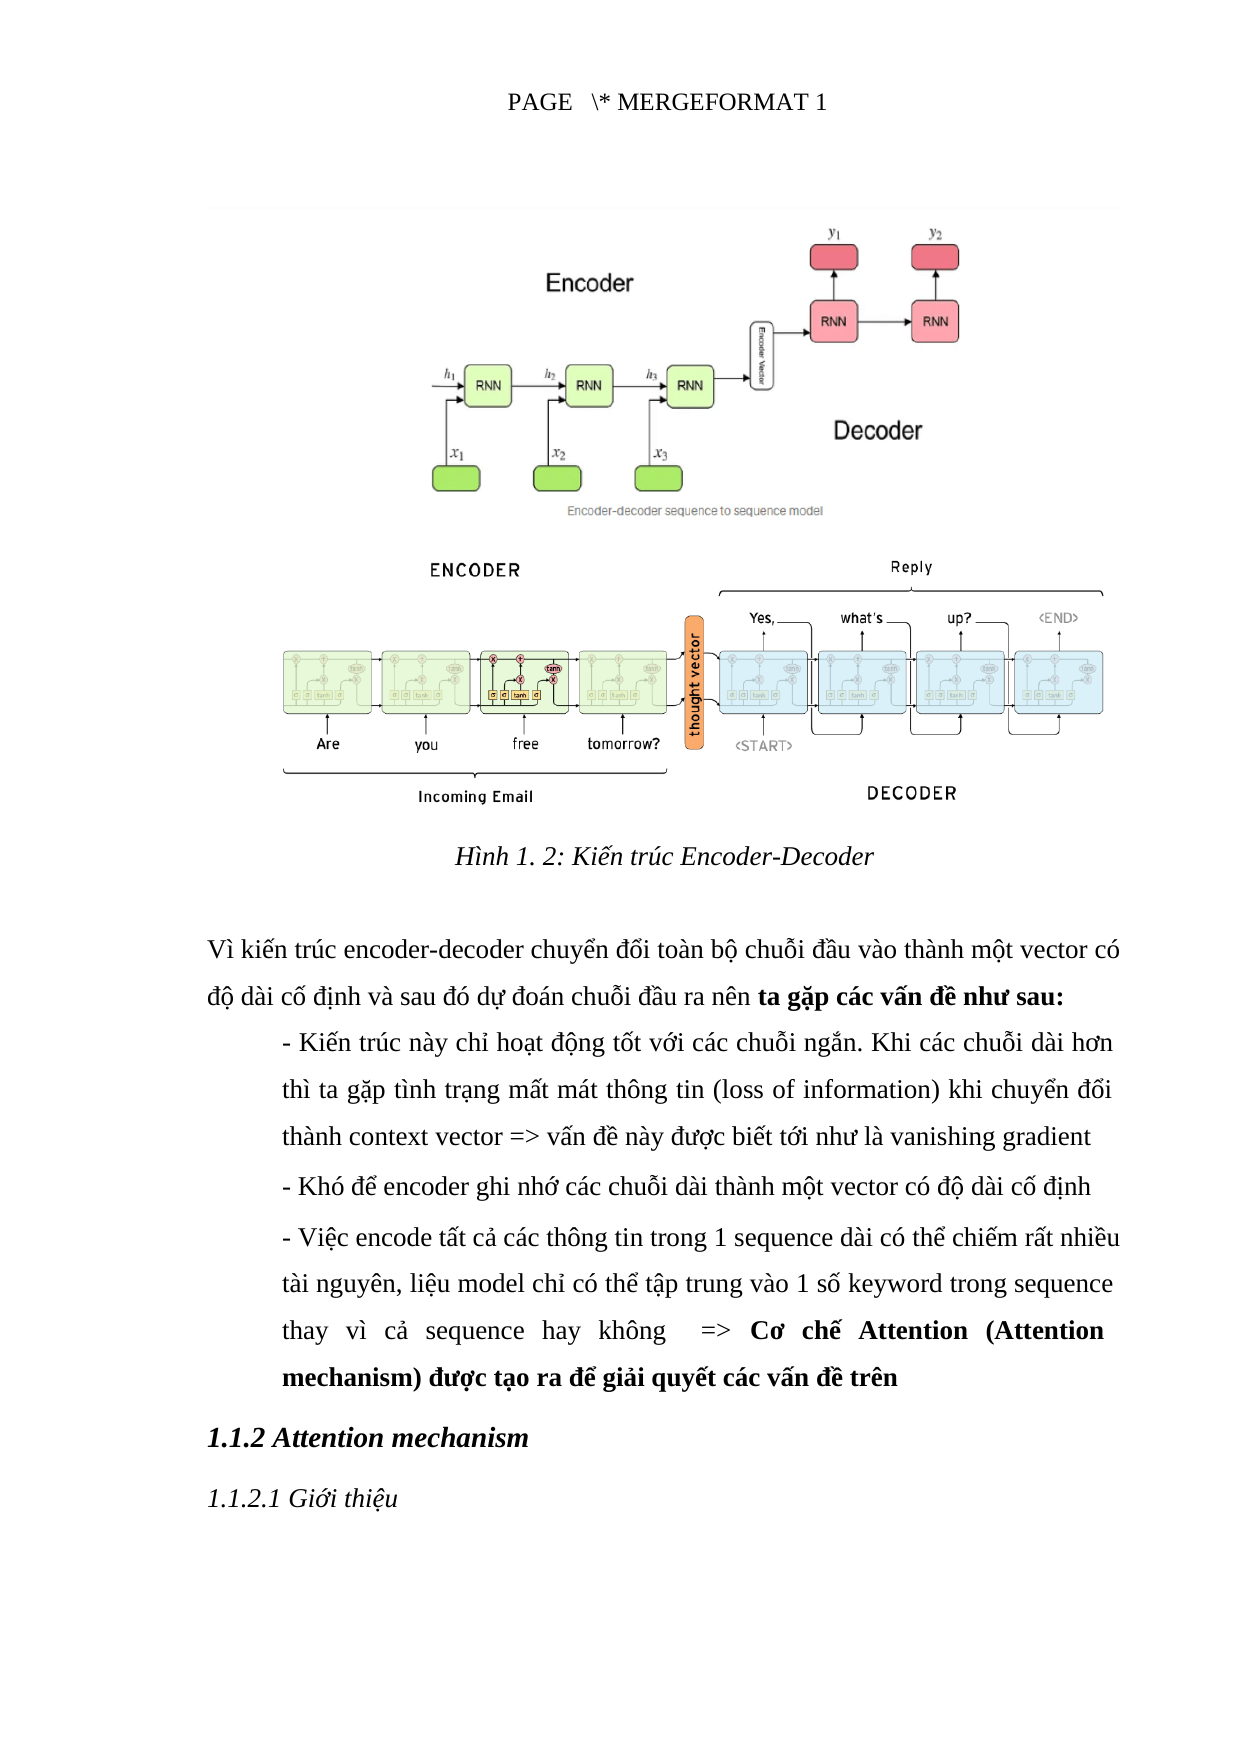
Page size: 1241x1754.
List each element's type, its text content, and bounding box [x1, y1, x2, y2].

text Vì kiến trúc encoder-decoder chuyển đổi toàn bộ chuỗi đầu vào thành một vector có độ dài cố định và sau đó dự đoán chuỗi đầu ra nên ta gặp các vấn đề như sau: [207, 933, 1122, 1011]
text - Kiến trúc này chỉ hoạt động tốt với các chuỗi ngắn. Khi các chuỗi dài hơn thì ta gặp tình trạng mất mát thông tin (loss of information) khi chuyển đổi thành context vector => vấn đề này được biết tới như là vanishing gradient [207, 1026, 1122, 1151]
text - Việc encode tất cả các thông tin trong 1 sequence dài có thể chiếm rất nhiều tài nguyên, liệu model chỉ có thể tập trung vào 1 số keyword trong sequence thay vì cả sequence hay không => Cơ chế Attention (Attention mechanism) được tạo ra để giải quyết các vấn đề trên [207, 1221, 1122, 1392]
subtitle Attention mechanism [207, 1420, 1122, 1453]
text Hình 1. 2: Kiến trúc Encoder-Decoder [207, 840, 1122, 871]
text - Khó để encoder ghi nhớ các chuỗi dài thành một vector có độ dài cố định [207, 1170, 1122, 1201]
picture [210, 206, 1119, 825]
list Giới thiệu [207, 1483, 1122, 1514]
